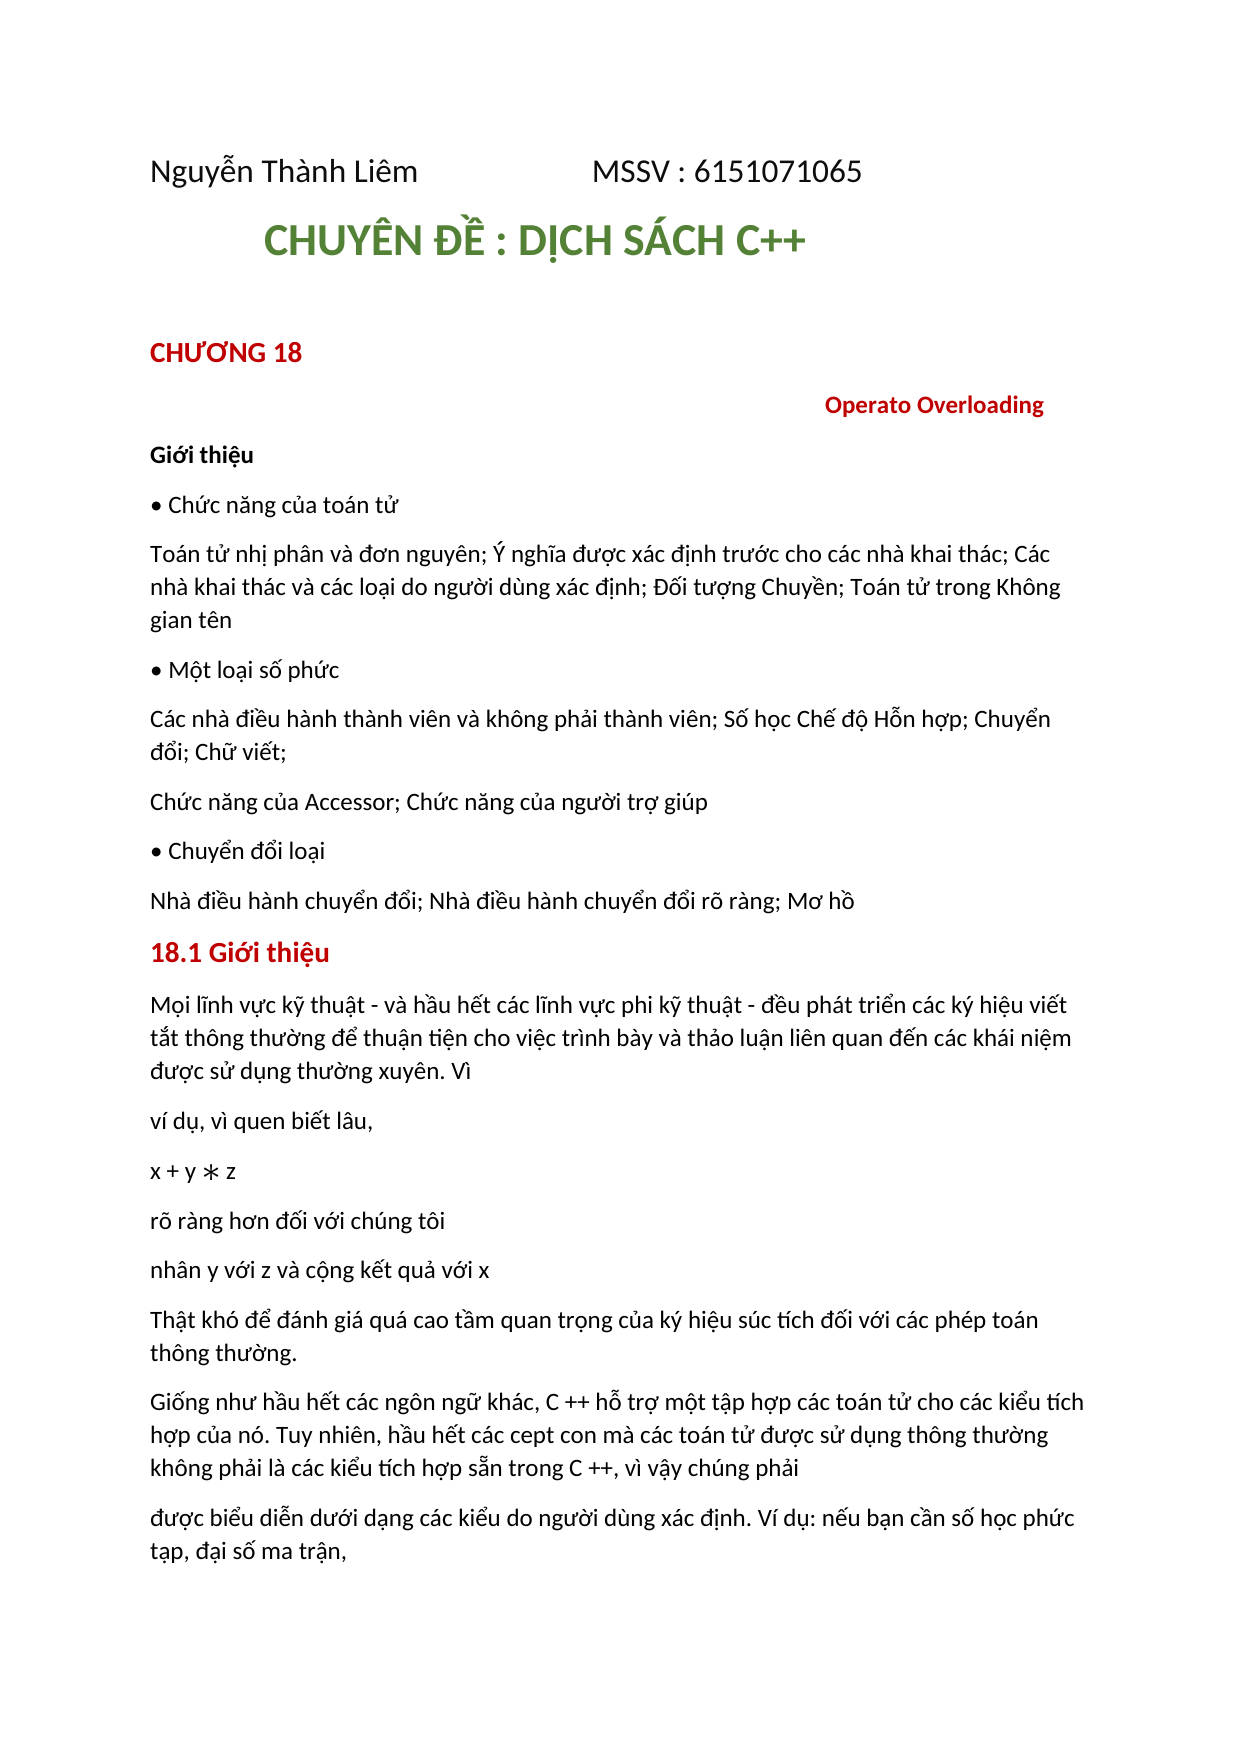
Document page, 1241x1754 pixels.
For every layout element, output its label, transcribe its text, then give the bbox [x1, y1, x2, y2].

text được biểu diễn dưới dạng các kiểu do người dùng xác định. Ví dụ: nếu bạn cần số học phức tạp, đại số ma trận, [150, 1502, 1090, 1565]
text rõ ràng hơn đối với chúng tôi [150, 1205, 1090, 1235]
text x + y ∗ z [150, 1155, 1090, 1186]
text CHƯƠNG 18 [150, 334, 1090, 370]
text • Chuyển đổi loại [150, 835, 1090, 866]
text nhân y với z và cộng kết quả với x [150, 1254, 1090, 1285]
text Giống như hầu hết các ngôn ngữ khác, C ++ hỗ trợ một tập hợp các toán tử cho các kiểu tích hợp của nó. Tuy nhiên, hầu hết các cept con mà các toán tử được sử dụng thông thường không phải là các kiểu tích hợp sẵn trong C ++, vì vậy chúng phải [150, 1386, 1090, 1483]
text Các nhà điều hành thành viên và không phải thành viên; Số học Chế độ Hỗn hợp; Chuyển đổi; Chữ viết; [150, 703, 1090, 767]
text • Chức năng của toán tử [150, 489, 1090, 519]
text Thật khó để đánh giá quá cao tầm quan trọng của ký hiệu súc tích đối với các phép toán thông thường. [150, 1304, 1090, 1367]
text Operato Overloading [150, 389, 1090, 420]
text Giới thiệu [150, 439, 1090, 470]
text 18.1 Giới thiệu [150, 934, 1090, 970]
text Toán tử nhị phân và đơn nguyên; Ý nghĩa được xác định trước cho các nhà khai thác; Các nhà khai thác và các loại do người dùng xác định; Đối tượng Chuyền; Toán tử trong Không gian tên [150, 538, 1090, 635]
text Mọi lĩnh vực kỹ thuật - và hầu hết các lĩnh vực phi kỹ thuật - đều phát triển các ký hiệu viết tắt thông thường để thuận tiện cho việc trình bày và thảo luận liên quan đến các khái niệm được sử dụng thường xuyên. Vì [150, 990, 1090, 1086]
text Nguyễn Thành Liêm MSSV : 6151071065 [150, 150, 1090, 191]
text ví dụ, vì quen biết lâu, [150, 1105, 1090, 1136]
text • Một loại số phức [150, 654, 1090, 684]
text Nhà điều hành chuyển đổi; Nhà điều hành chuyển đổi rõ ràng; Mơ hồ [150, 885, 1090, 916]
text CHUYÊN ĐỀ : DỊCH SÁCH C++ [150, 211, 1090, 267]
text Chức năng của Accessor; Chức năng của người trợ giúp [150, 786, 1090, 816]
